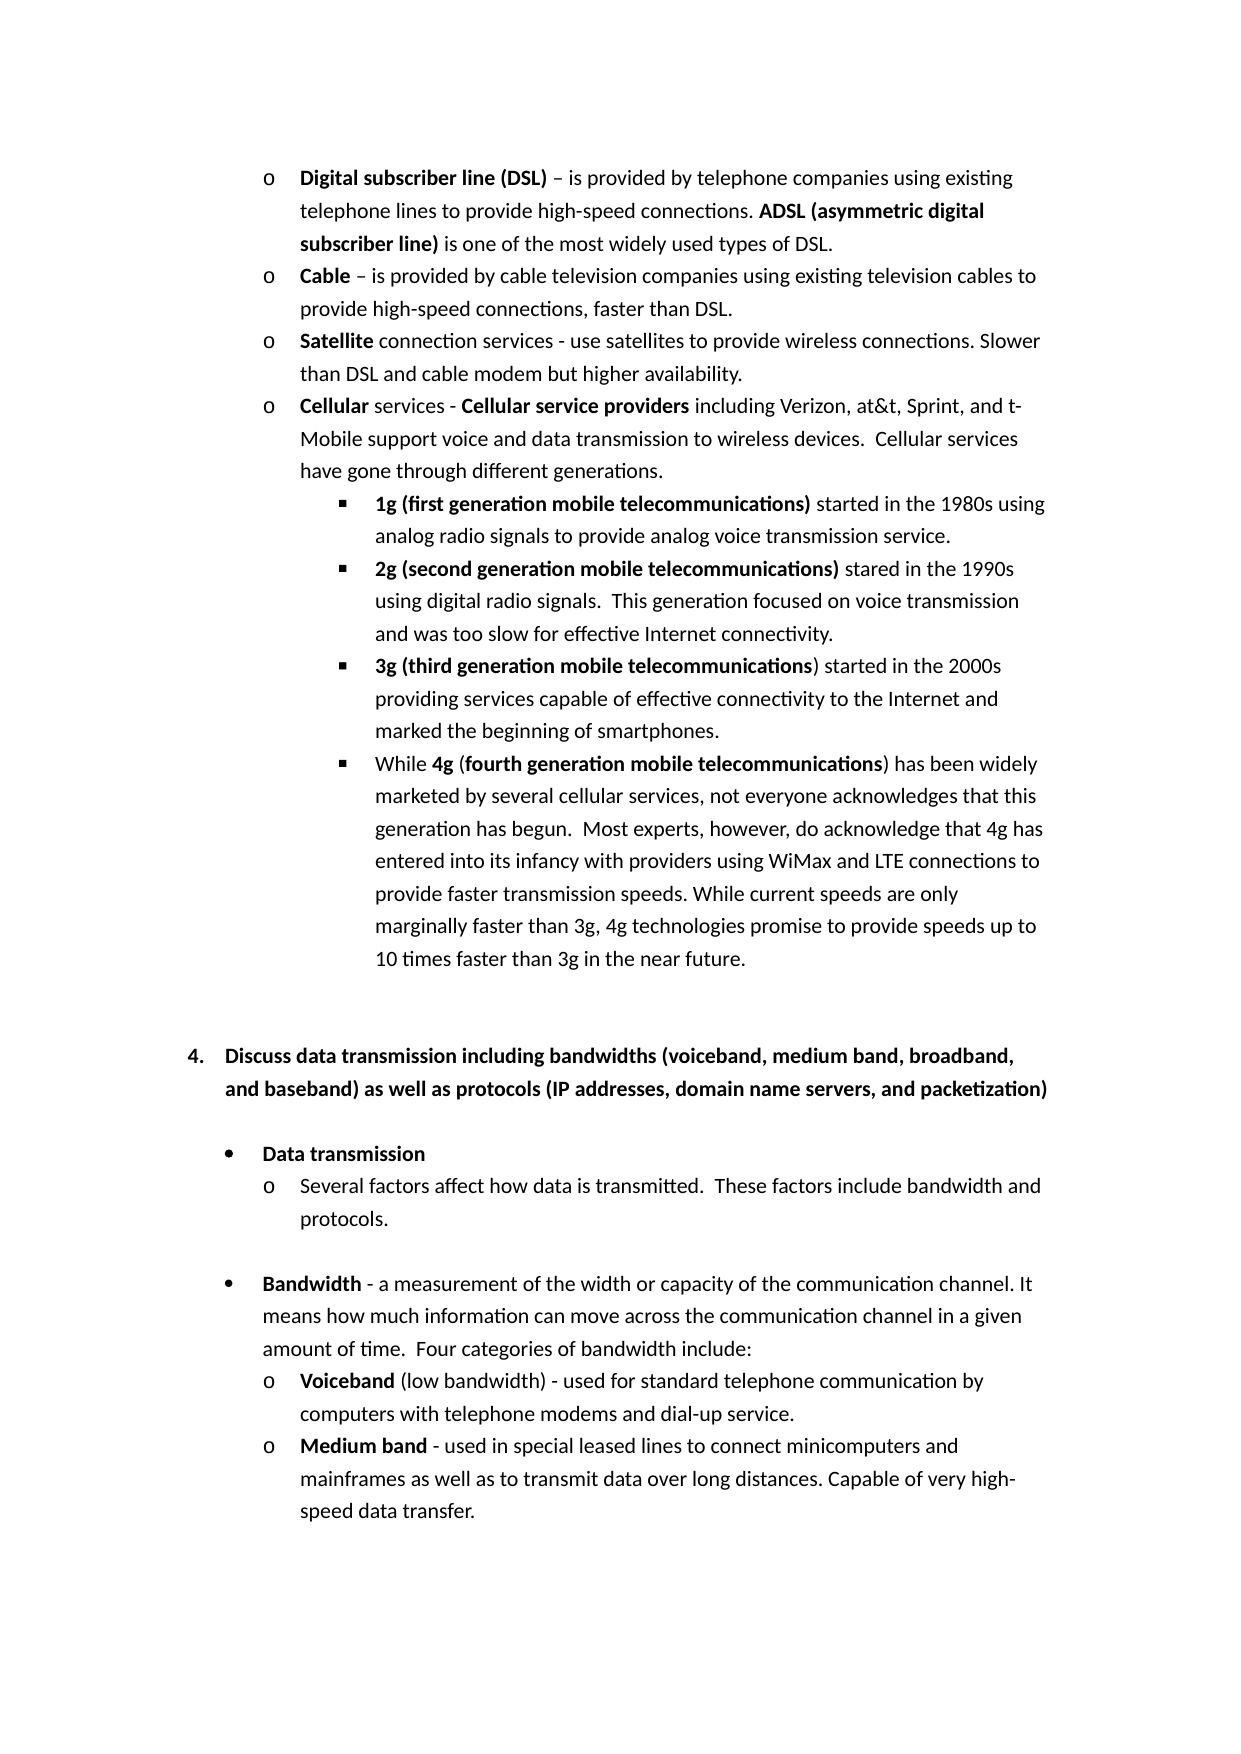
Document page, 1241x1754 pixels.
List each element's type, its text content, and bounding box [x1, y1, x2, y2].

list Discuss data transmission including bandwidths (voiceband, medium band, broadband, and baseband) as well as protocols (IP addresses, domain name servers, and packetization) [187, 1039, 1053, 1104]
list Voiceband (low bandwidth) - used for standard telephone communication by computers with telephone modems and dial-up service. [262, 1364, 1053, 1429]
list Several factors affect how data is transmitted. These factors include bandwidth and protocols. [262, 1169, 1053, 1234]
list While 4g (fourth generation mobile telecommunications) has been widely marketed by several cellular services, not everyone acknowledges that this generation has begun. Most experts, however, do acknowledge that 4g has entered into its infancy with providers using WiMax and LTE connections to provide faster transmission speeds. While current speeds are only marginally faster than 3g, 4g technologies promise to provide speeds up to 10 times faster than 3g in the near future. [337, 747, 1053, 974]
list Cellular services - Cellular service providers including Verizon, at&t, Sprint, and t-Mobile support voice and data transmission to wireless devices. Cellular services have gone through different generations. [262, 389, 1053, 487]
list Satellite connection services - use satellites to provide wireless connections. Slower than DSL and cable modem but higher availability. [262, 324, 1053, 389]
list 2g (second generation mobile telecommunications) stared in the 1990s using digital radio signals. This generation focused on voice transmission and was too slow for effective Internet connectivity. [337, 552, 1053, 649]
list Digital subscriber line (DSL) – is provided by telephone companies using existing telephone lines to provide high-speed connections. ADSL (asymmetric digital subscriber line) is one of the most widely used types of DSL. [262, 162, 1053, 259]
list Bandwidth - a measurement of the width or capacity of the communication channel. It means how much information can move across the communication channel in a given amount of time. Four categories of bandwidth include: [225, 1267, 1053, 1364]
list Medium band - used in special leased lines to connect minicomputers and mainframes as well as to transmit data over long distances. Capable of very high-speed data transfer. [262, 1429, 1053, 1527]
list 3g (third generation mobile telecommunications) started in the 2000s providing services capable of effective connectivity to the Internet and marked the beginning of smartphones. [337, 649, 1053, 747]
list 1g (first generation mobile telecommunications) started in the 1980s using analog radio signals to provide analog voice transmission service. [337, 487, 1053, 552]
list Data transmission [225, 1137, 1053, 1169]
list Cable – is provided by cable television companies using existing television cables to provide high-speed connections, faster than DSL. [262, 259, 1053, 324]
